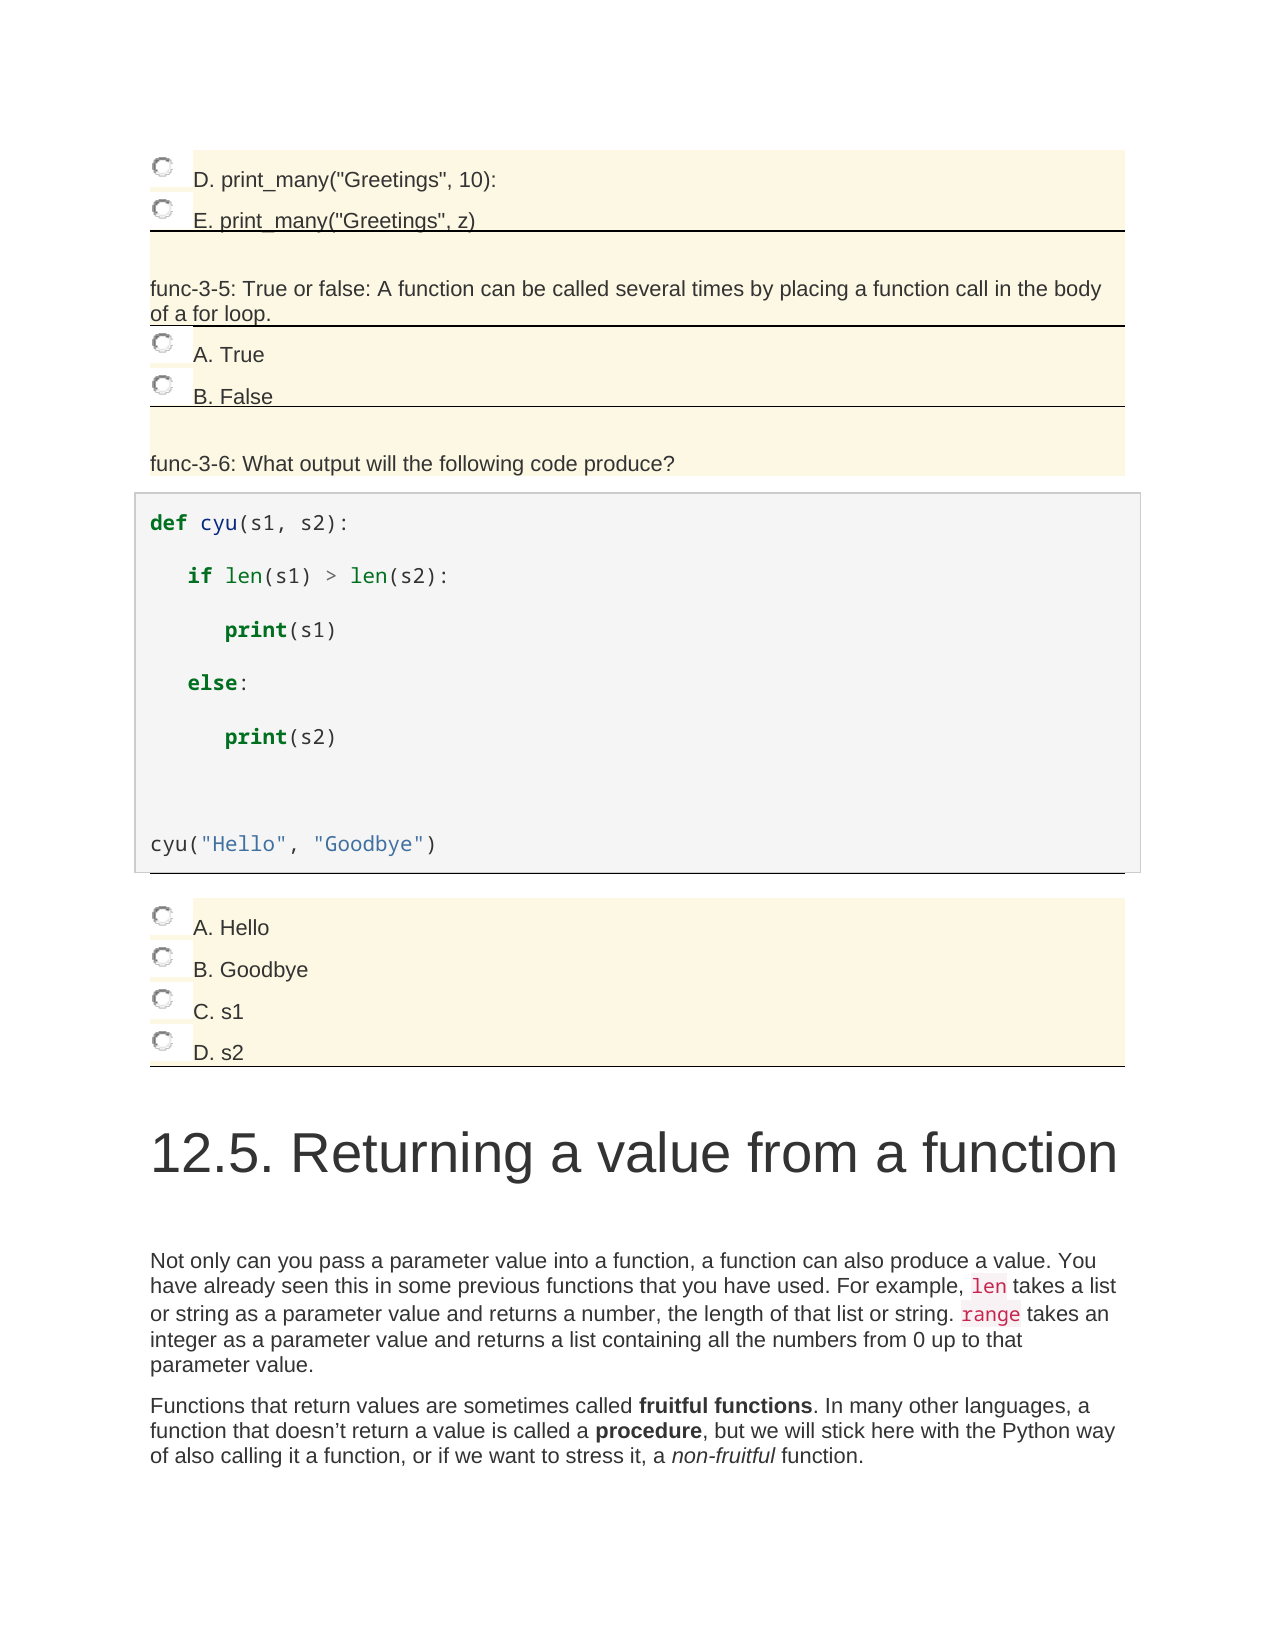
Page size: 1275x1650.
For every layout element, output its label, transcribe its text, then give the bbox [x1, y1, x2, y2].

text print(s1) [136, 599, 1140, 643]
subtitle 12.5. Returning a value from a function [150, 1119, 1125, 1184]
text func-3-6: What output will the following code produce? [150, 451, 1125, 476]
text print(s2) [136, 706, 1140, 750]
text Functions that return values are sometimes called fruitful functions. In many other languages, a function that doesn’t return a value is called a procedure, but we will stick here with the Python way of also calling it a function, or if we want to stress it, a non-fruitful function. [150, 1393, 1125, 1468]
text A. Hello B. Goodbye C. s1 D. s2 [150, 898, 1125, 1066]
text A. True B. False [150, 327, 1125, 406]
text def cyu(s1, s2): [136, 494, 1140, 537]
text Not only can you pass a parameter value into a function, a function can also produce a value. You have already seen this in some previous functions that you have used. For example, len takes a list or string as a parameter value and returns a number, the length of that list or string. range takes an integer as a parameter value and returns a list containing all the numbers from 0 up to that parameter value. [150, 1248, 1125, 1377]
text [150, 150, 1125, 230]
text cyu("Hello", "Goodbye") [136, 813, 1140, 872]
text else: [136, 652, 1140, 697]
text if len(s1) > len(s2): [136, 546, 1140, 590]
text func-3-5: True or false: A function can be called several times by placing a function call in the body of a for loop. [150, 275, 1125, 325]
